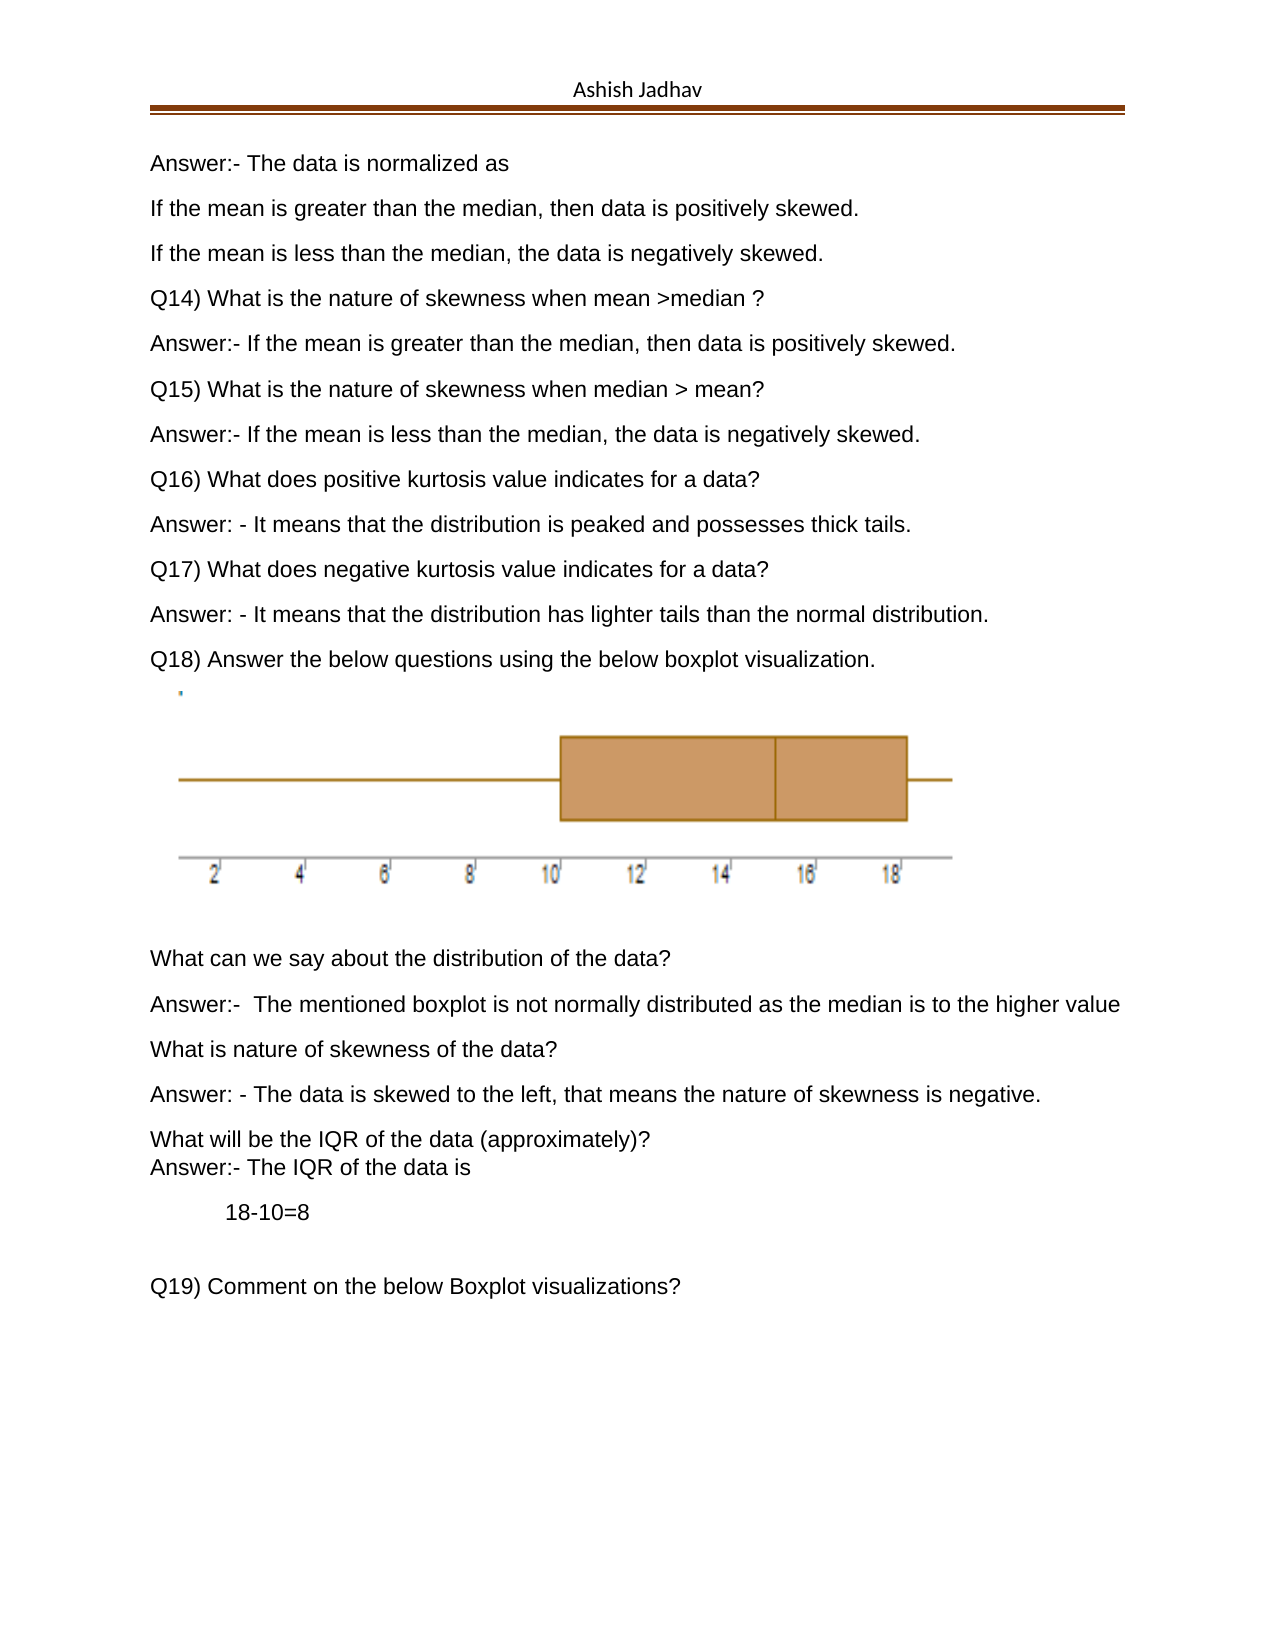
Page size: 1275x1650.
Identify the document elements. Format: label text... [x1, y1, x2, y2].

text What will be the IQR of the data (approximately)? Answer:- The IQR of the data is [150, 1126, 1125, 1181]
picture [150, 691, 1069, 927]
text Q14) What is the nature of skewness when mean >median ? [150, 285, 1125, 312]
text Answer:- If the mean is less than the median, the data is negatively skewed. [150, 421, 1125, 447]
text Q18) Answer the below questions using the below boxplot visualization. [150, 646, 1125, 672]
text Q15) What is the nature of skewness when median > mean? [150, 376, 1125, 402]
text Answer:- If the mean is greater than the median, then data is positively skewed. [150, 330, 1125, 357]
text If the mean is greater than the median, then data is positively skewed. [150, 195, 1125, 221]
text Q19) Comment on the below Boxplot visualizations? [150, 1244, 1125, 1299]
text What can we say about the distribution of the data? [150, 945, 1125, 972]
text Answer:- The data is normalized as [150, 150, 1125, 176]
text Answer:- The mentioned boxplot is not normally distributed as the median is to the higher value [150, 991, 1125, 1017]
text Answer: - It means that the distribution has lighter tails than the normal distribution. [150, 601, 1125, 627]
text Q16) What does positive kurtosis value indicates for a data? [150, 466, 1125, 492]
text Answer: - The data is skewed to the left, that means the nature of skewness is negative. [150, 1081, 1125, 1107]
text If the mean is less than the median, the data is negatively skewed. [150, 240, 1125, 267]
text 18-10=8 [150, 1199, 1125, 1226]
text What is nature of skewness of the data? [150, 1036, 1125, 1062]
text Answer: - It means that the distribution is peaked and possesses thick tails. [150, 511, 1125, 537]
text Q17) What does negative kurtosis value indicates for a data? [150, 556, 1125, 582]
